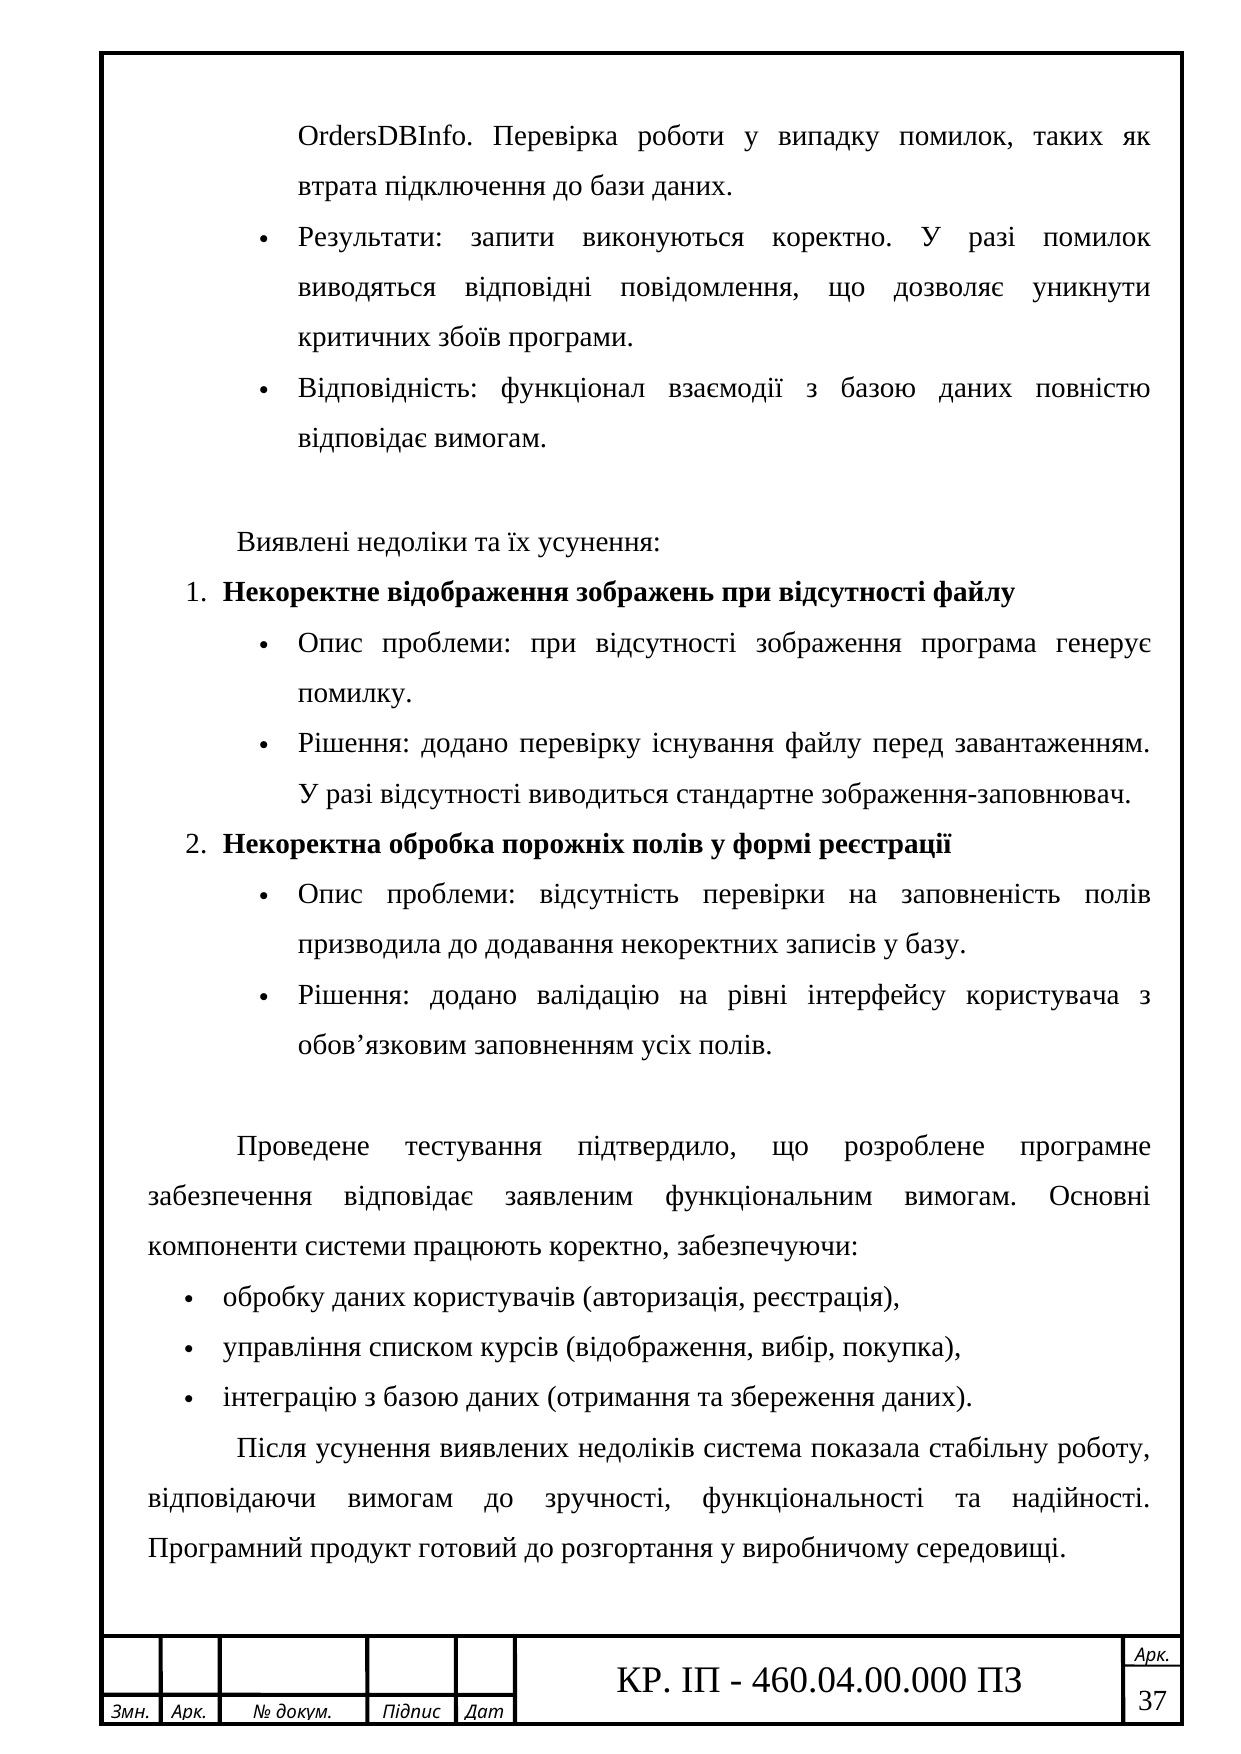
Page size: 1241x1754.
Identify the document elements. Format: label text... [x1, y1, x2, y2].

list управління списком курсів (відображення, вибір, покупка), [185, 1329, 1152, 1363]
list Некоректне відображення зображень при відсутності файлу [185, 574, 1152, 608]
text Проведене тестування підтвердило, що розроблене програмне забезпечення відповідає заявленим функціональним вимогам. Основні компоненти системи працюють коректно, забезпечуючи: [148, 1128, 1152, 1262]
list інтеграцію з базою даних (отримання та збереження даних). [185, 1379, 1152, 1413]
list Опис проблеми: при відсутності зображення програма генерує помилку. [260, 625, 1152, 709]
list Рішення: додано валідацію на рівні інтерфейсу користувача з обов’язковим заповненням усіх полів. [260, 977, 1152, 1061]
list обробку даних користувачів (авторизація, реєстрація), [185, 1279, 1152, 1312]
list Відповідність: функціонал взаємодії з базою даних повністю відповідає вимогам. [260, 370, 1152, 453]
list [260, 118, 1152, 202]
text Після усунення виявлених недоліків система показала стабільну роботу, відповідаючи вимогам до зручності, функціональності та надійності. Програмний продукт готовий до розгортання у виробничому середовищі. [148, 1430, 1152, 1564]
list Рішення: додано перевірку існування файлу перед завантаженням. У разі відсутності виводиться стандартне зображення-заповнювач. [260, 725, 1152, 809]
text Виявлені недоліки та їх усунення: [148, 524, 1152, 558]
list Некоректна обробка порожніх полів у формі реєстрації [185, 826, 1152, 859]
list Опис проблеми: відсутність перевірки на заповненість полів призводила до додавання некоректних записів у базу. [260, 876, 1152, 960]
list Результати: запити виконуються коректно. У разі помилок виводяться відповідні повідомлення, що дозволяє уникнути критичних збоїв програми. [260, 219, 1152, 353]
